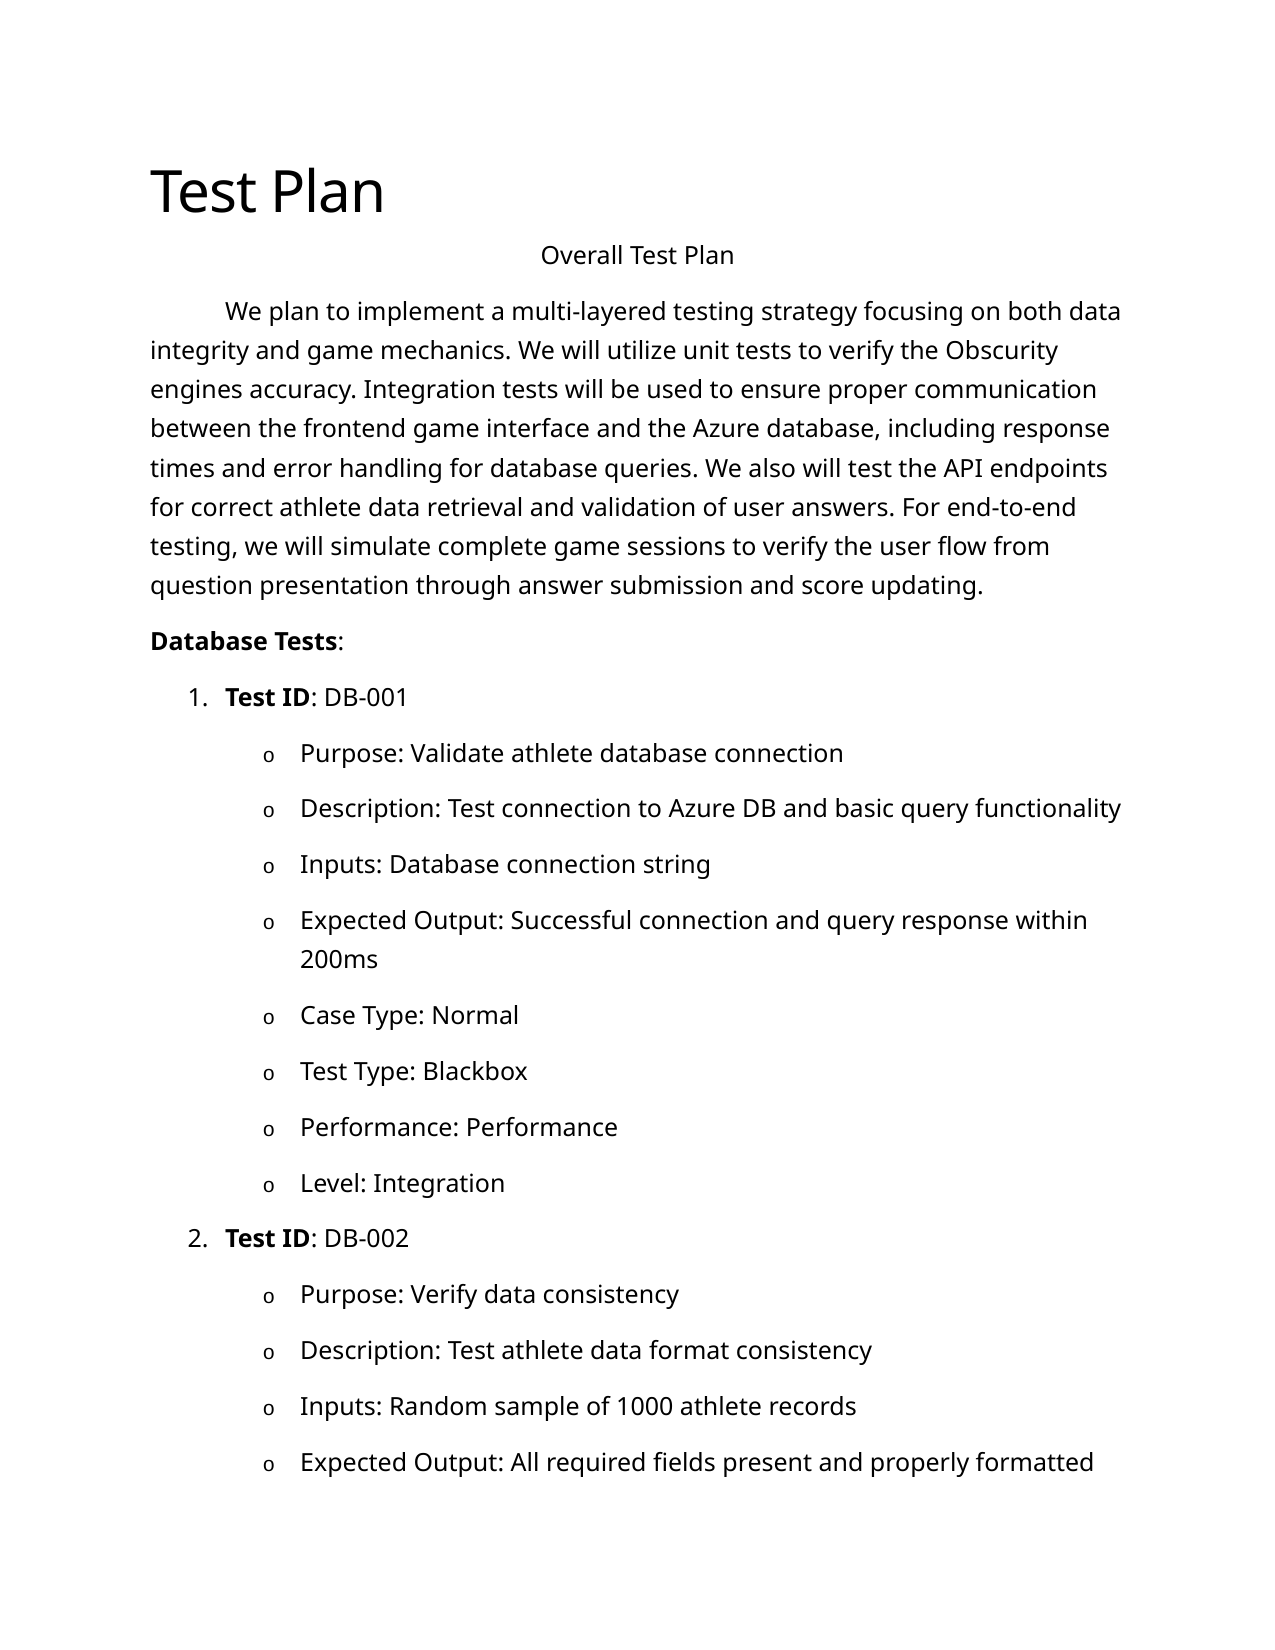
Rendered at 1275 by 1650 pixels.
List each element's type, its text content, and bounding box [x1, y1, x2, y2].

list Inputs: Random sample of 1000 athlete records [262, 1389, 1125, 1423]
list Test ID: DB-001 [187, 679, 1125, 713]
list Description: Test athlete data format consistency [262, 1333, 1125, 1367]
list Expected Output: All required fields present and properly formatted [262, 1444, 1125, 1478]
list Test ID: DB-002 [187, 1221, 1125, 1255]
text We plan to implement a multi-layered testing strategy focusing on both data integrity and game mechanics. We will utilize unit tests to verify the Obscurity engines accuracy. Integration tests will be used to ensure proper communication between the frontend game interface and the Azure database, including response times and error handling for database queries. We also will test the API endpoints for correct athlete data retrieval and validation of user answers. For end-to-end testing, we will simulate complete game sessions to verify the user flow from question presentation through answer submission and score updating. [150, 294, 1125, 602]
text Database Tests: [150, 624, 1125, 658]
list Performance: Performance [262, 1109, 1125, 1143]
title Test Plan [150, 150, 1125, 229]
list Purpose: Validate athlete database connection [262, 735, 1125, 769]
list Purpose: Verify data consistency [262, 1277, 1125, 1311]
list Case Type: Normal [262, 998, 1125, 1032]
text Overall Test Plan [150, 238, 1125, 272]
list Inputs: Database connection string [262, 847, 1125, 881]
list Description: Test connection to Azure DB and basic query functionality [262, 791, 1125, 825]
list Expected Output: Successful connection and query response within 200ms [262, 903, 1125, 976]
list Test Type: Blackbox [262, 1054, 1125, 1088]
list Level: Integration [262, 1165, 1125, 1199]
